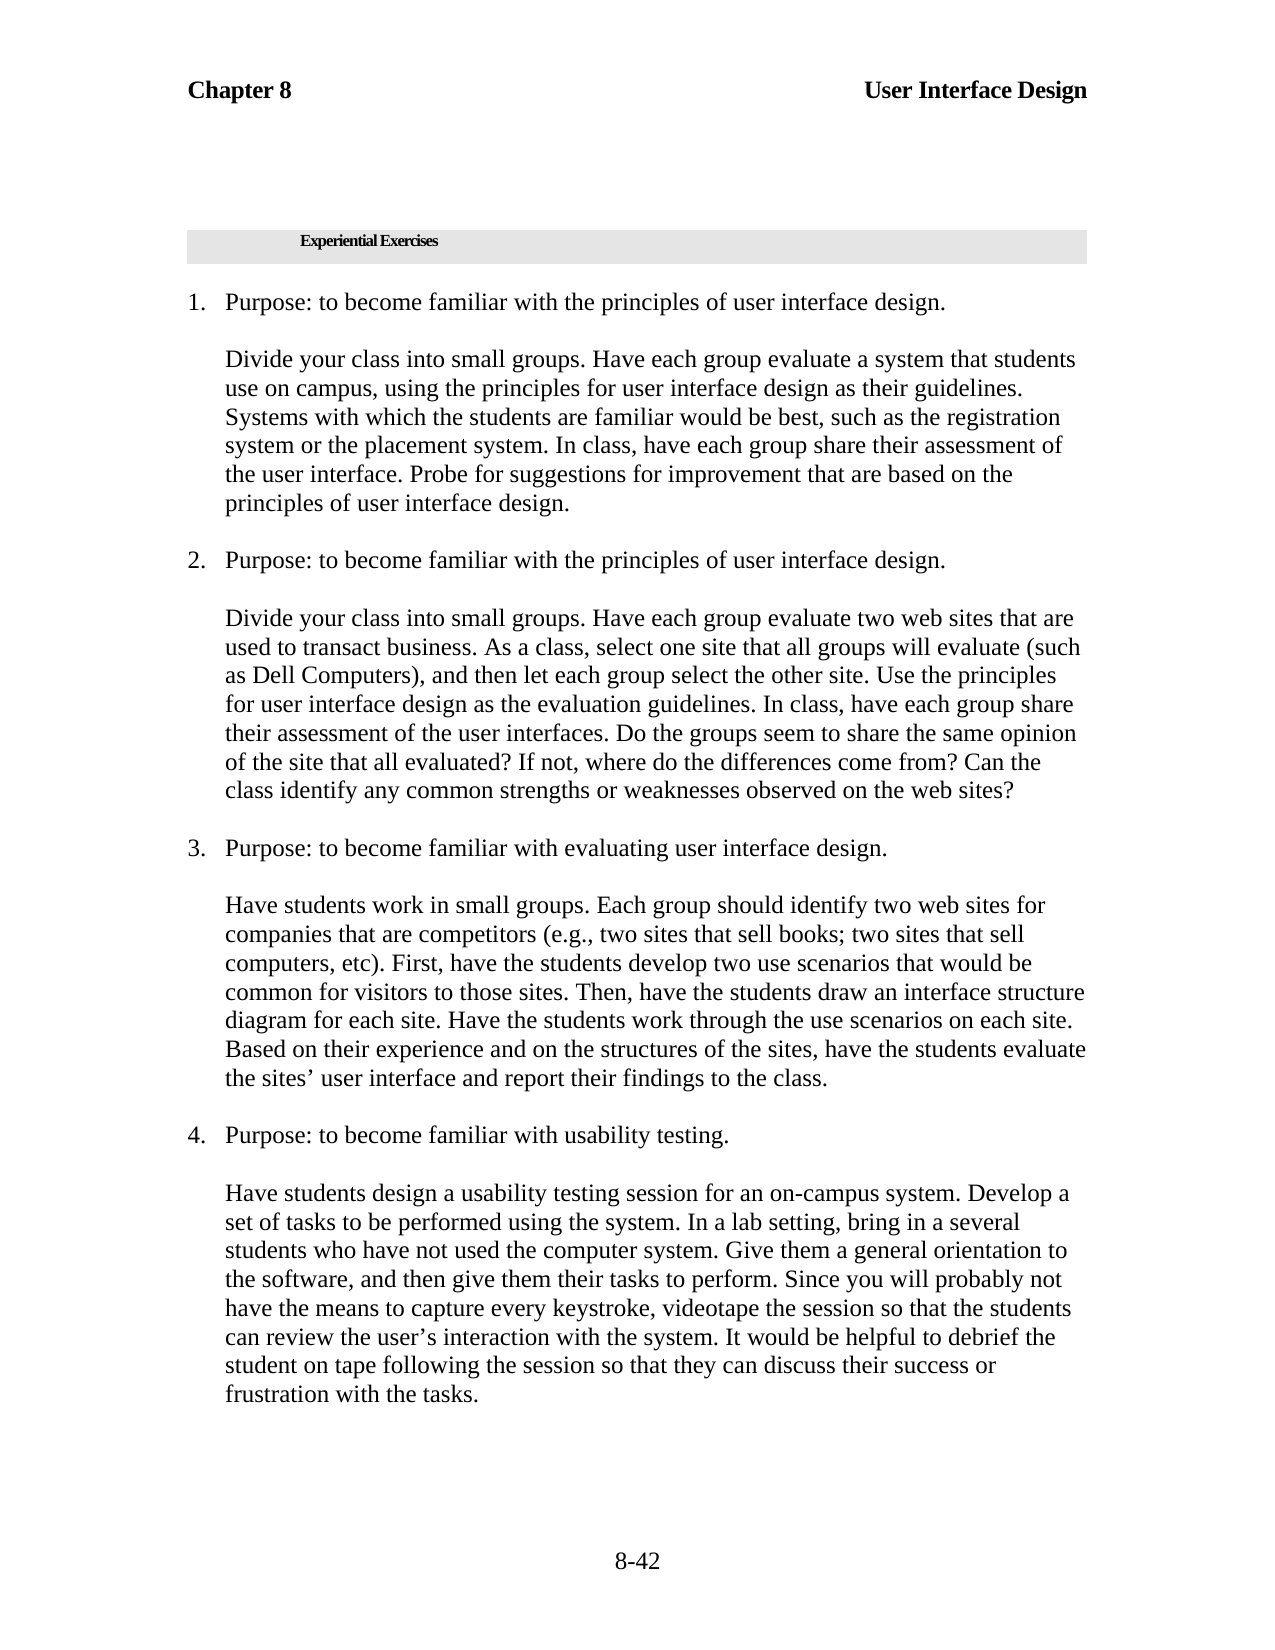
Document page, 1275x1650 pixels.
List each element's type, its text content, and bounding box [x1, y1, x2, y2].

list Purpose: to become familiar with the principles of user interface design. [187, 546, 1087, 574]
list Purpose: to become familiar with usability testing. [187, 1121, 1087, 1149]
text Divide your class into small groups. Have each group evaluate two web sites that are used to transact business. As a class, select one site that all groups will evaluate (such as Dell Computers), and then let each group select the other site. Use the principles for user interface design as the evaluation guidelines. In class, have each group share their assessment of the user interfaces. Do the groups seem to share the same opinion of the site that all evaluated? If not, where do the differences come from? Can the class identify any common strengths or weaknesses observed on the web sites? [225, 603, 1087, 804]
text Have students design a usability testing session for an on-campus system. Develop a set of tasks to be performed using the system. In a lab setting, bring in a several students who have not used the computer system. Give them a general orientation to the software, and then give them their tasks to perform. Since you will probably not have the means to capture every keystroke, videotape the session so that the students can review the user’s interaction with the system. It would be helpful to debrief the student on tape following the session so that they can discuss their success or frustration with the tasks. [225, 1178, 1087, 1408]
list Purpose: to become familiar with evaluating user interface design. [187, 833, 1087, 862]
list Purpose: to become familiar with the principles of user interface design. [187, 287, 1087, 316]
subtitle Experiential Exercises [187, 230, 1087, 264]
text Have students work in small groups. Each group should identify two web sites for companies that are competitors (e.g., two sites that sell books; two sites that sell computers, etc). First, have the students develop two use scenarios that would be common for visitors to those sites. Then, have the students draw an interface structure diagram for each site. Have the students work through the use scenarios on each site. Based on their experience and on the structures of the sites, have the students evaluate the sites’ user interface and report their findings to the class. [225, 891, 1087, 1092]
text Divide your class into small groups. Have each group evaluate a system that students use on campus, using the principles for user interface design as their guidelines. Systems with which the students are familiar would be best, such as the registration system or the placement system. In class, have each group share their assessment of the user interface. Probe for suggestions for improvement that are based on the principles of user interface design. [225, 344, 1087, 517]
